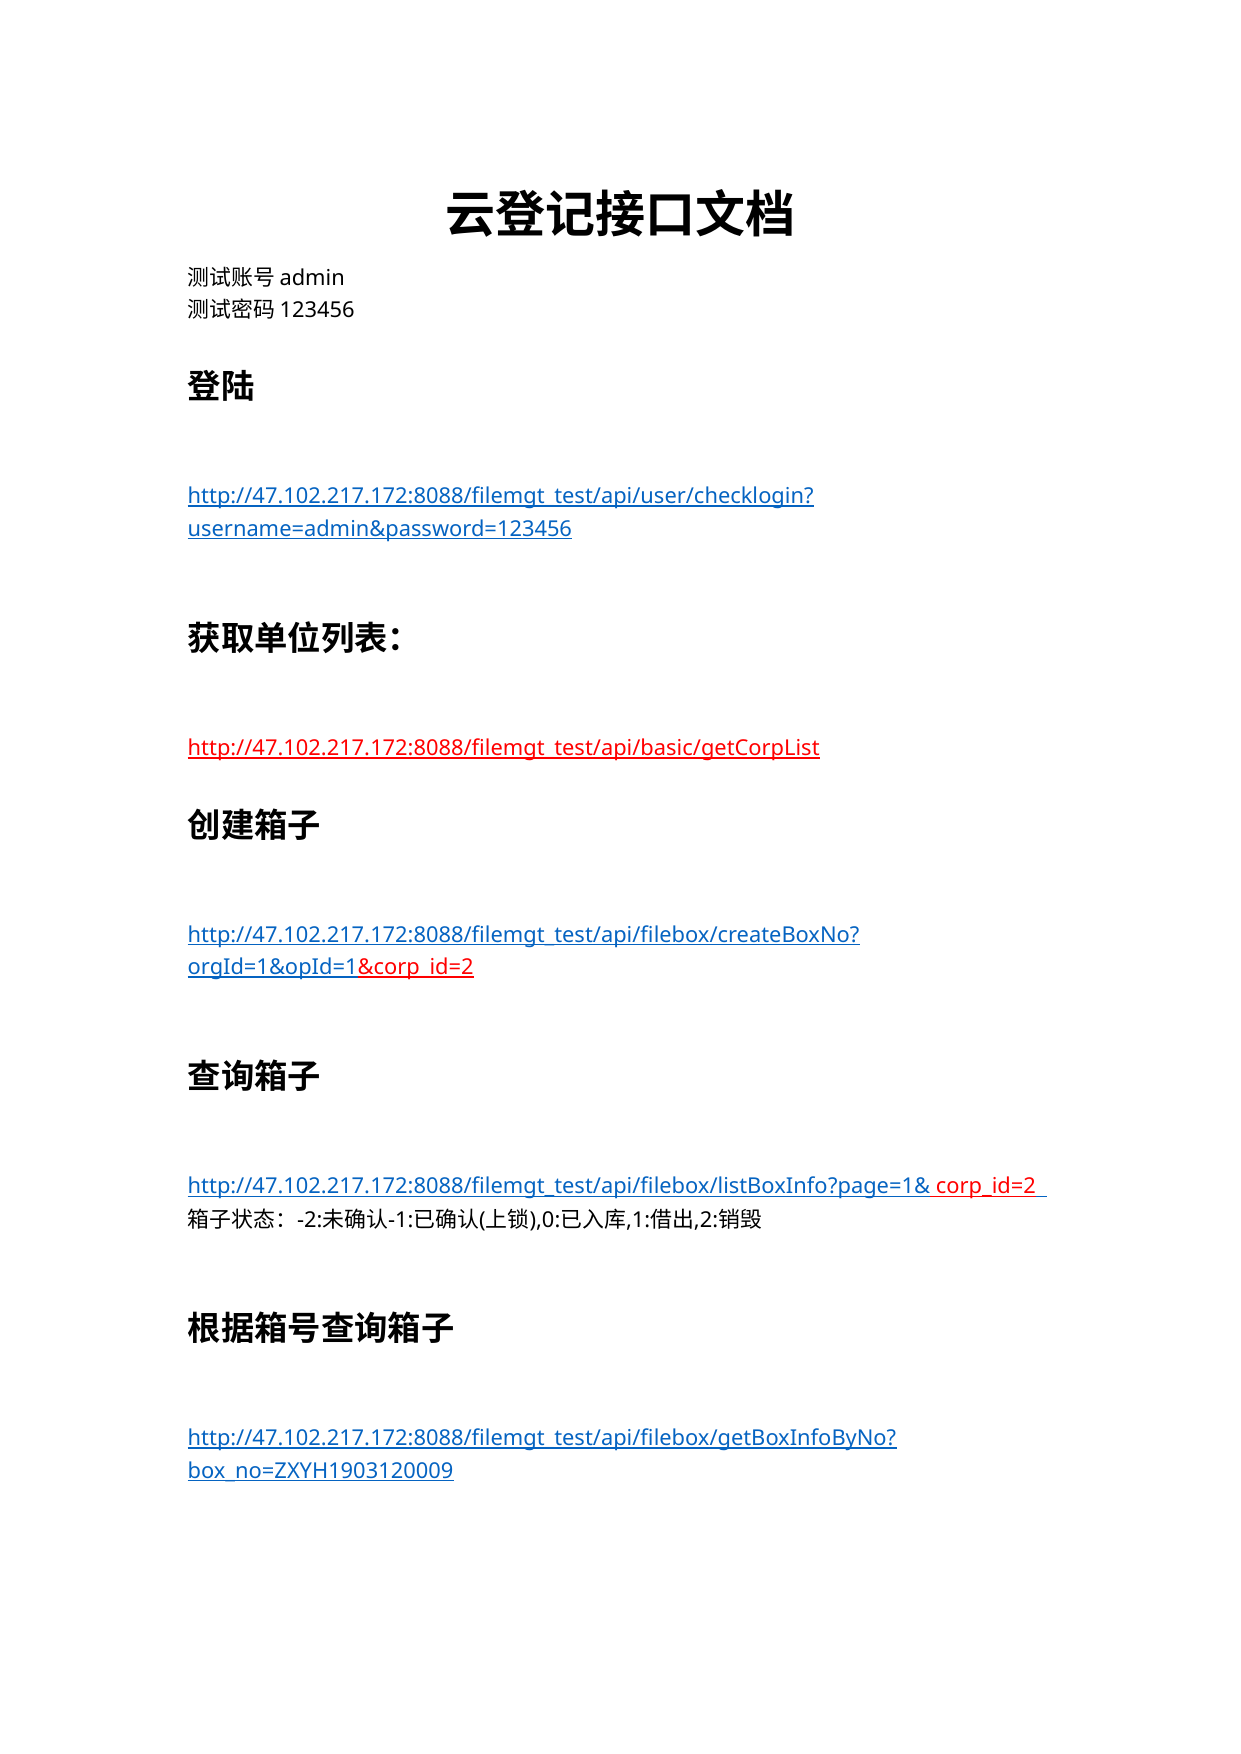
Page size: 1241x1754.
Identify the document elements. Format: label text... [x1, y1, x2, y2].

subtitle 获取单位列表： [187, 603, 1053, 668]
text http://47.102.217.172:8088/filemgt_test/api/basic/getCorpList [187, 731, 1053, 763]
text 测试密码123456 [187, 292, 1053, 324]
subtitle 登陆 [187, 352, 1053, 417]
text http://47.102.217.172:8088/filemgt_test/api/filebox/createBoxNo?orgId=1&opId=1&corp_id=2 [187, 917, 1053, 982]
text http://47.102.217.172:8088/filemgt_test/api/filebox/getBoxInfoByNo?box_no=ZXYH1903120009 [187, 1421, 1053, 1486]
text http://47.102.217.172:8088/filemgt_test/api/user/checklogin?username=admin&password=123456 [187, 479, 1053, 544]
text http://47.102.217.172:8088/filemgt_test/api/filebox/listBoxInfo?page=1& corp_id=2 [187, 1169, 1053, 1202]
text 箱子状态：-2:未确认-1:已确认(上锁),0:已入库,1:借出,2:销毁 [187, 1202, 1053, 1234]
subtitle 创建箱子 [187, 790, 1053, 855]
subtitle 查询箱子 [187, 1042, 1053, 1107]
subtitle 根据箱号查询箱子 [187, 1294, 1053, 1359]
text 云登记接口文档 [187, 162, 1053, 259]
text 测试账号admin [187, 259, 1053, 292]
